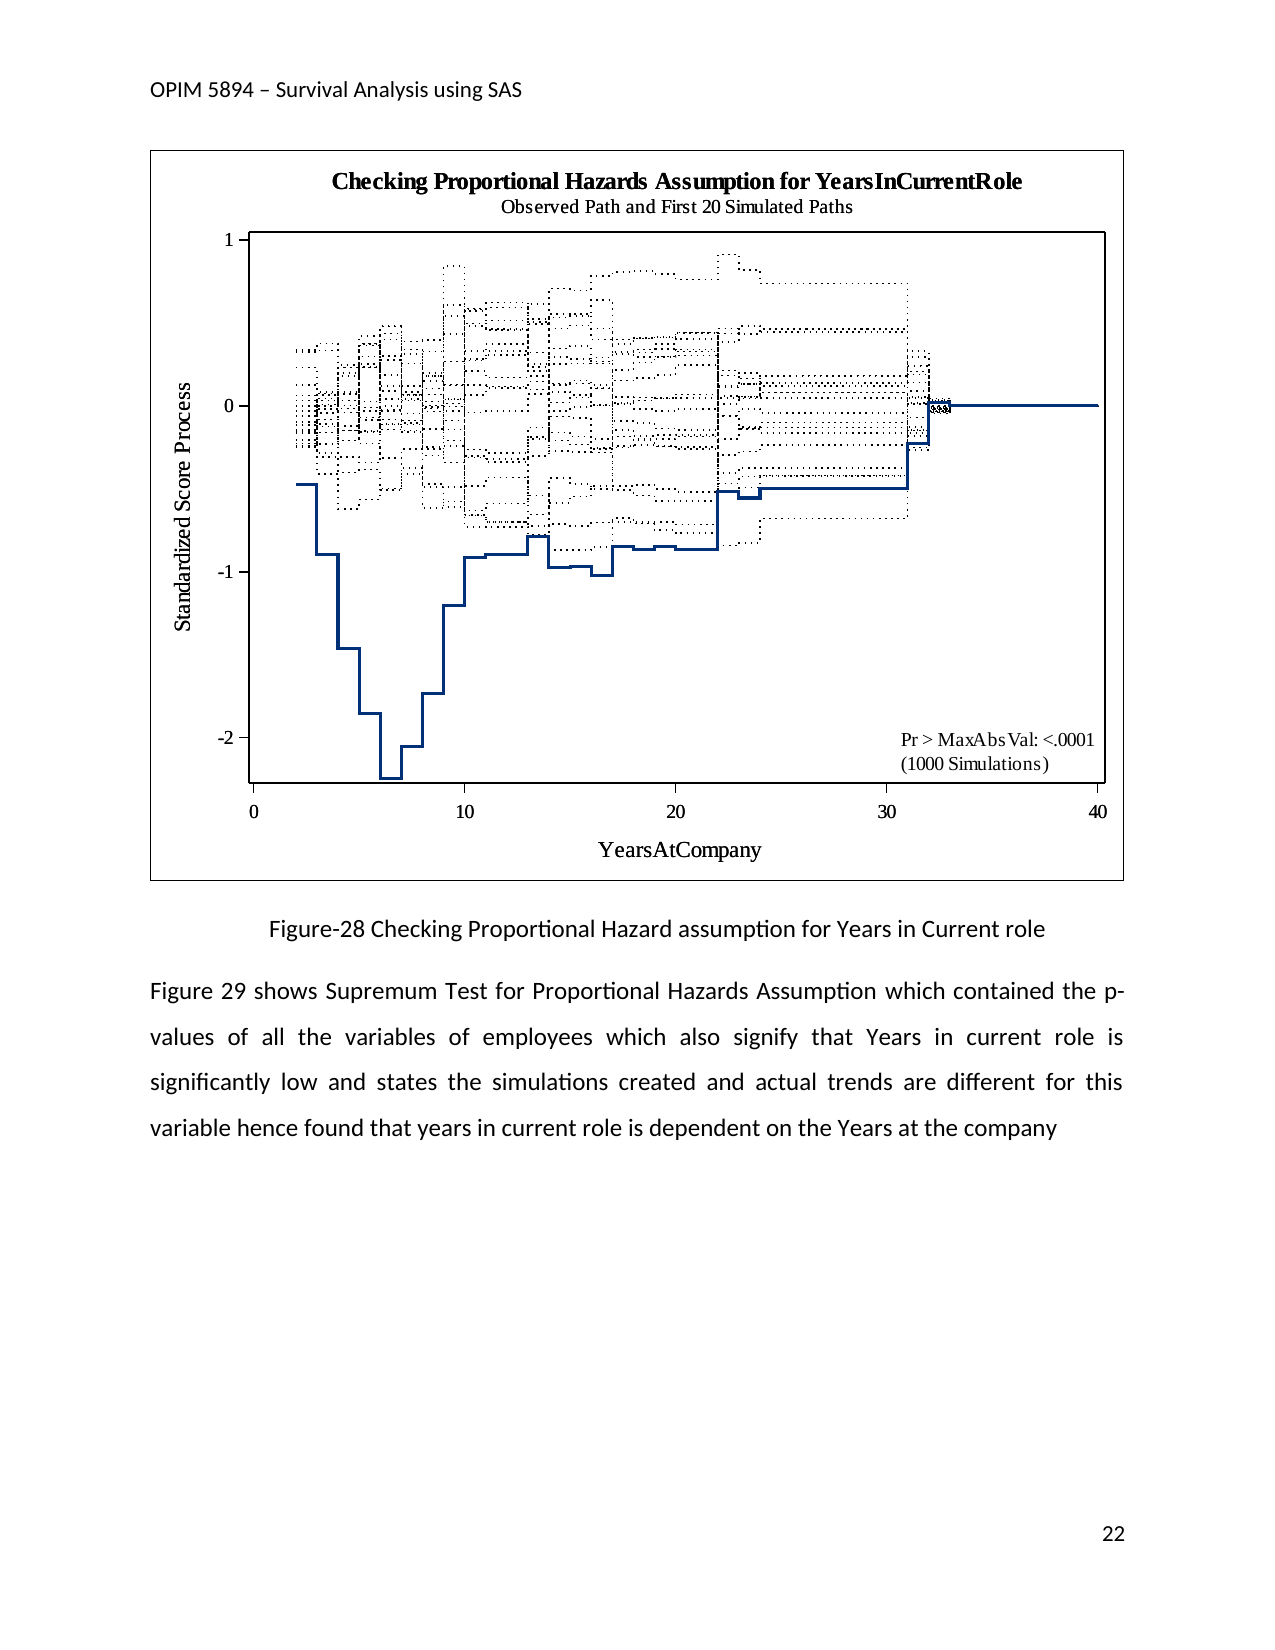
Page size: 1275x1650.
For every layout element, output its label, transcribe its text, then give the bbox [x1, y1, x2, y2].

text Figure 29 shows Supremum Test for Proportional Hazards Assumption which contained the p-values of all the variables of employees which also signify that Years in current role is significantly low and states the simulations created and actual trends are different for this variable hence found that years in current role is dependent on the Years at the company [150, 975, 1125, 1143]
text Figure-28 Checking Proportional Hazard assumption for Years in Current role [150, 913, 1125, 943]
